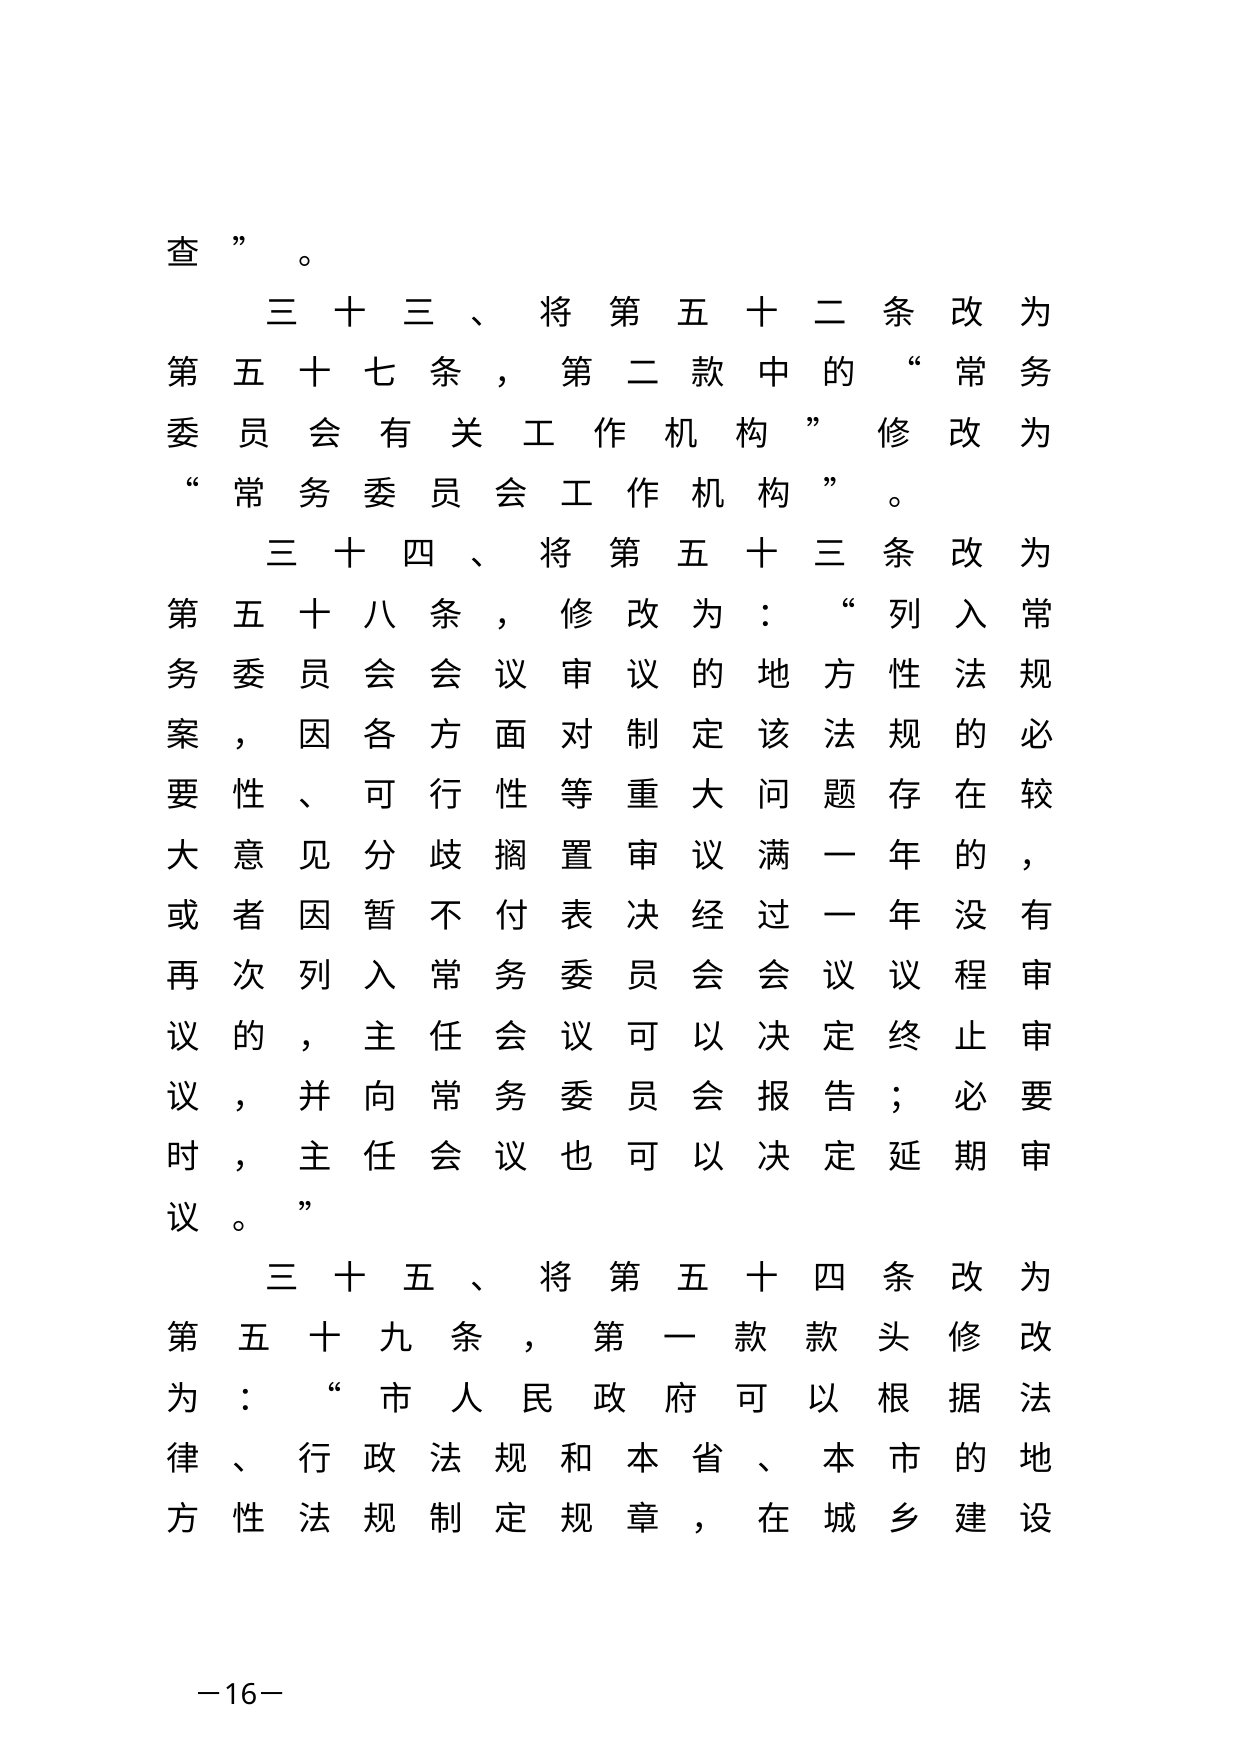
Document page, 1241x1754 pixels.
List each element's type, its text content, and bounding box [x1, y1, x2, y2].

text 三十四、将第五十三条改为第五十八条，修改为：“列入常务委员会会议审议的地方性法规案，因各方面对制定该法规的必要性、可行性等重大问题存在较大意见分歧搁置审议满一年的，或者因暂不付表决经过一年没有再次列入常务委员会会议议程审议的，主任会议可以决定终止审议，并向常务委员会报告；必要时，主任会议也可以决定延期审议。” [167, 521, 1085, 1245]
text 三十三、将第五十二条改为第五十七条，第二款中的“常务委员会有关工作机构”修改为“常务委员会工作机构”。 [167, 280, 1085, 521]
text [167, 219, 1085, 280]
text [167, 1245, 1085, 1546]
